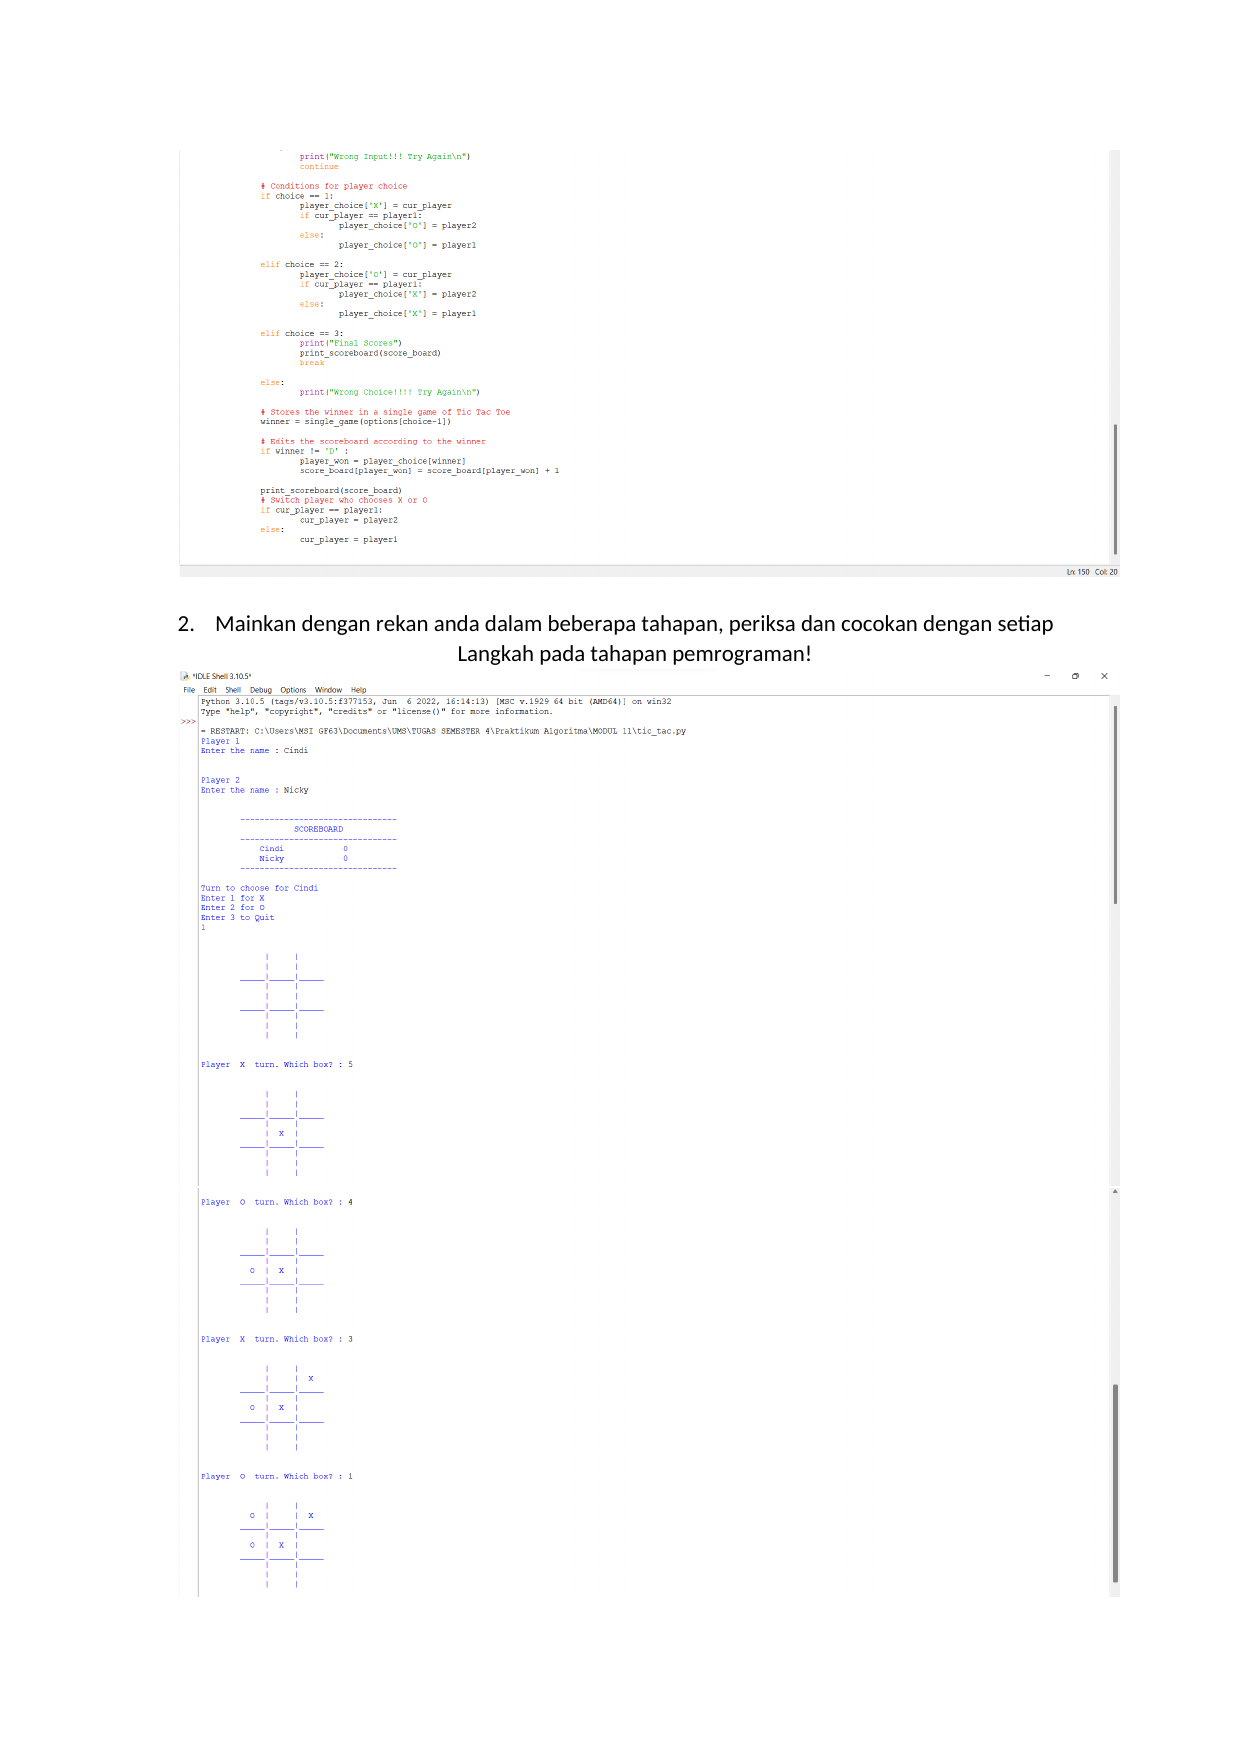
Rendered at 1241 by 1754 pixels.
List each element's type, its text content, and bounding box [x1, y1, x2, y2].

picture [179, 1188, 1120, 1597]
list Mainkan dengan rekan anda dalam beberapa tahapan, periksa dan cocokan dengan setiap Langkah pada tahapan pemrograman! [142, 609, 1090, 668]
picture [179, 150, 1120, 577]
picture [179, 669, 1120, 1186]
